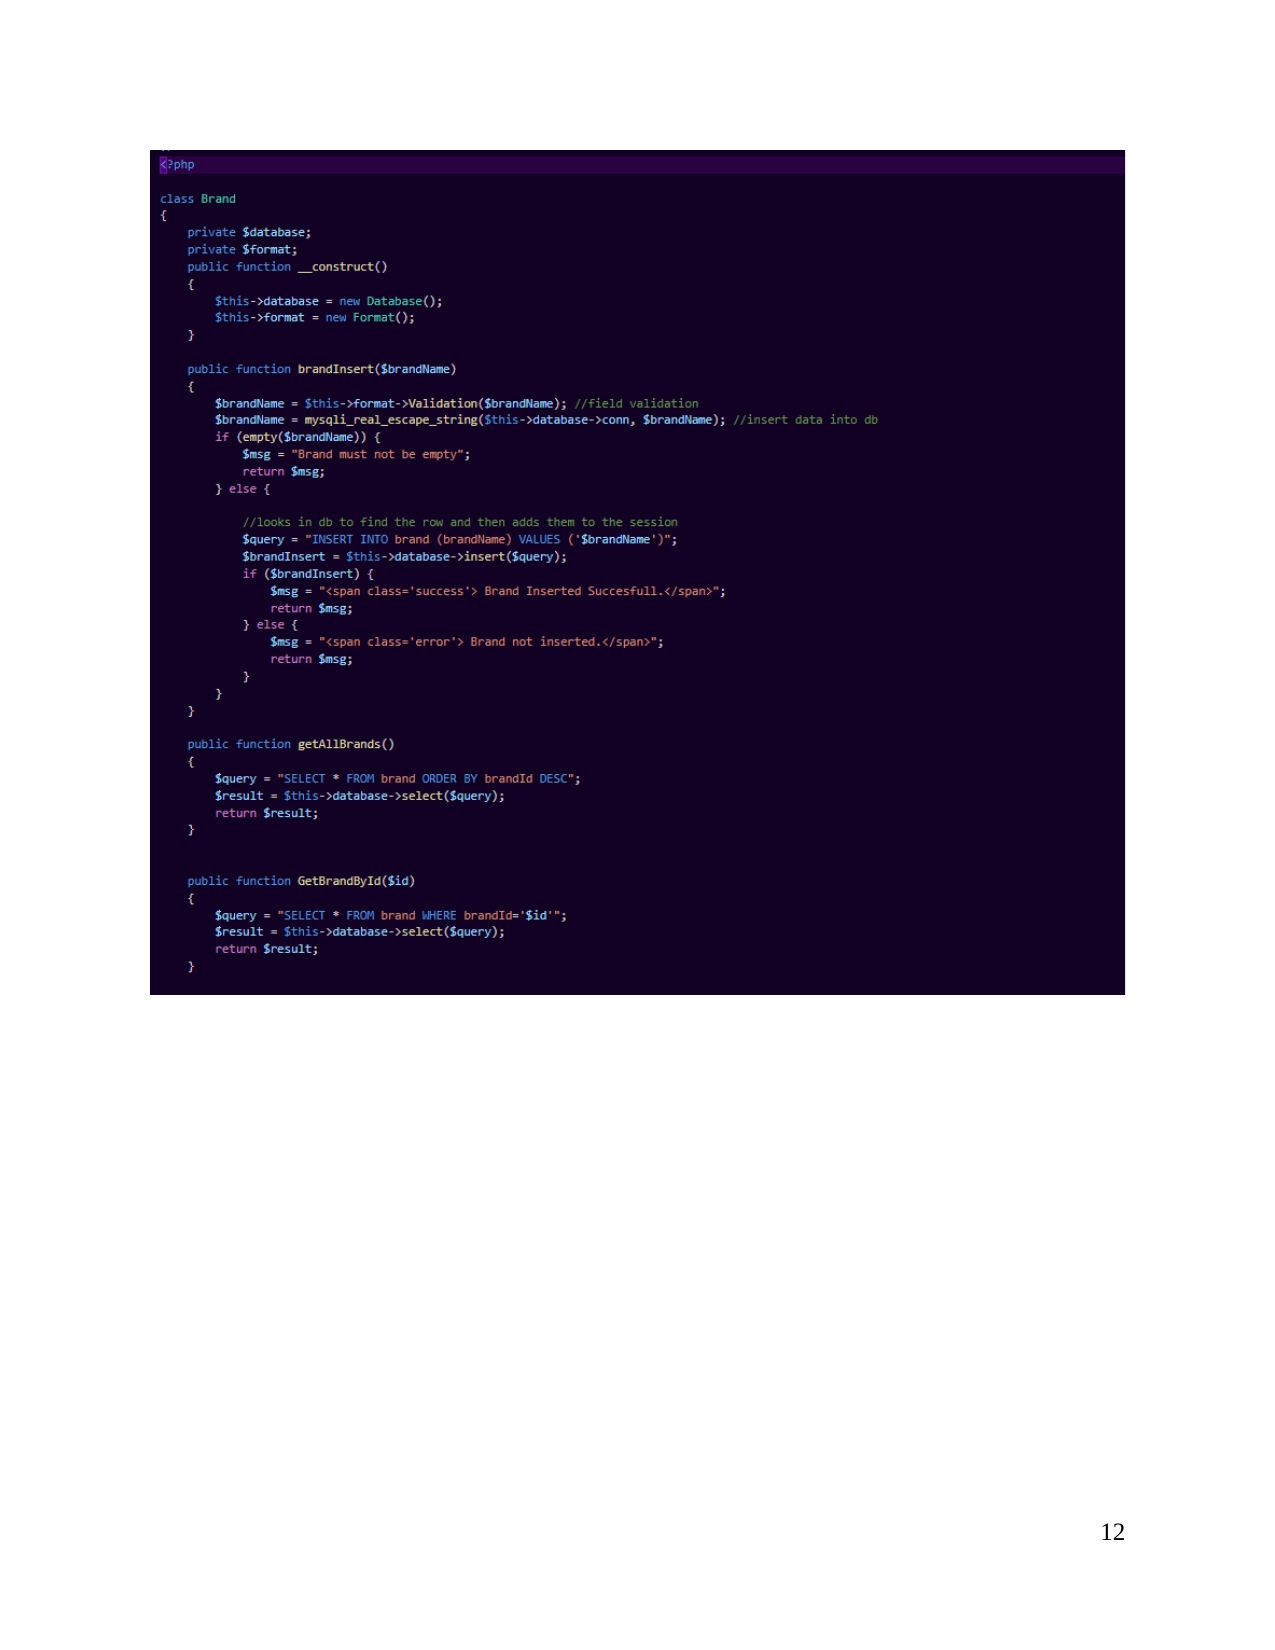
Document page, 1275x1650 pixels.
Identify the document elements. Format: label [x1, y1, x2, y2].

picture [150, 150, 1125, 995]
